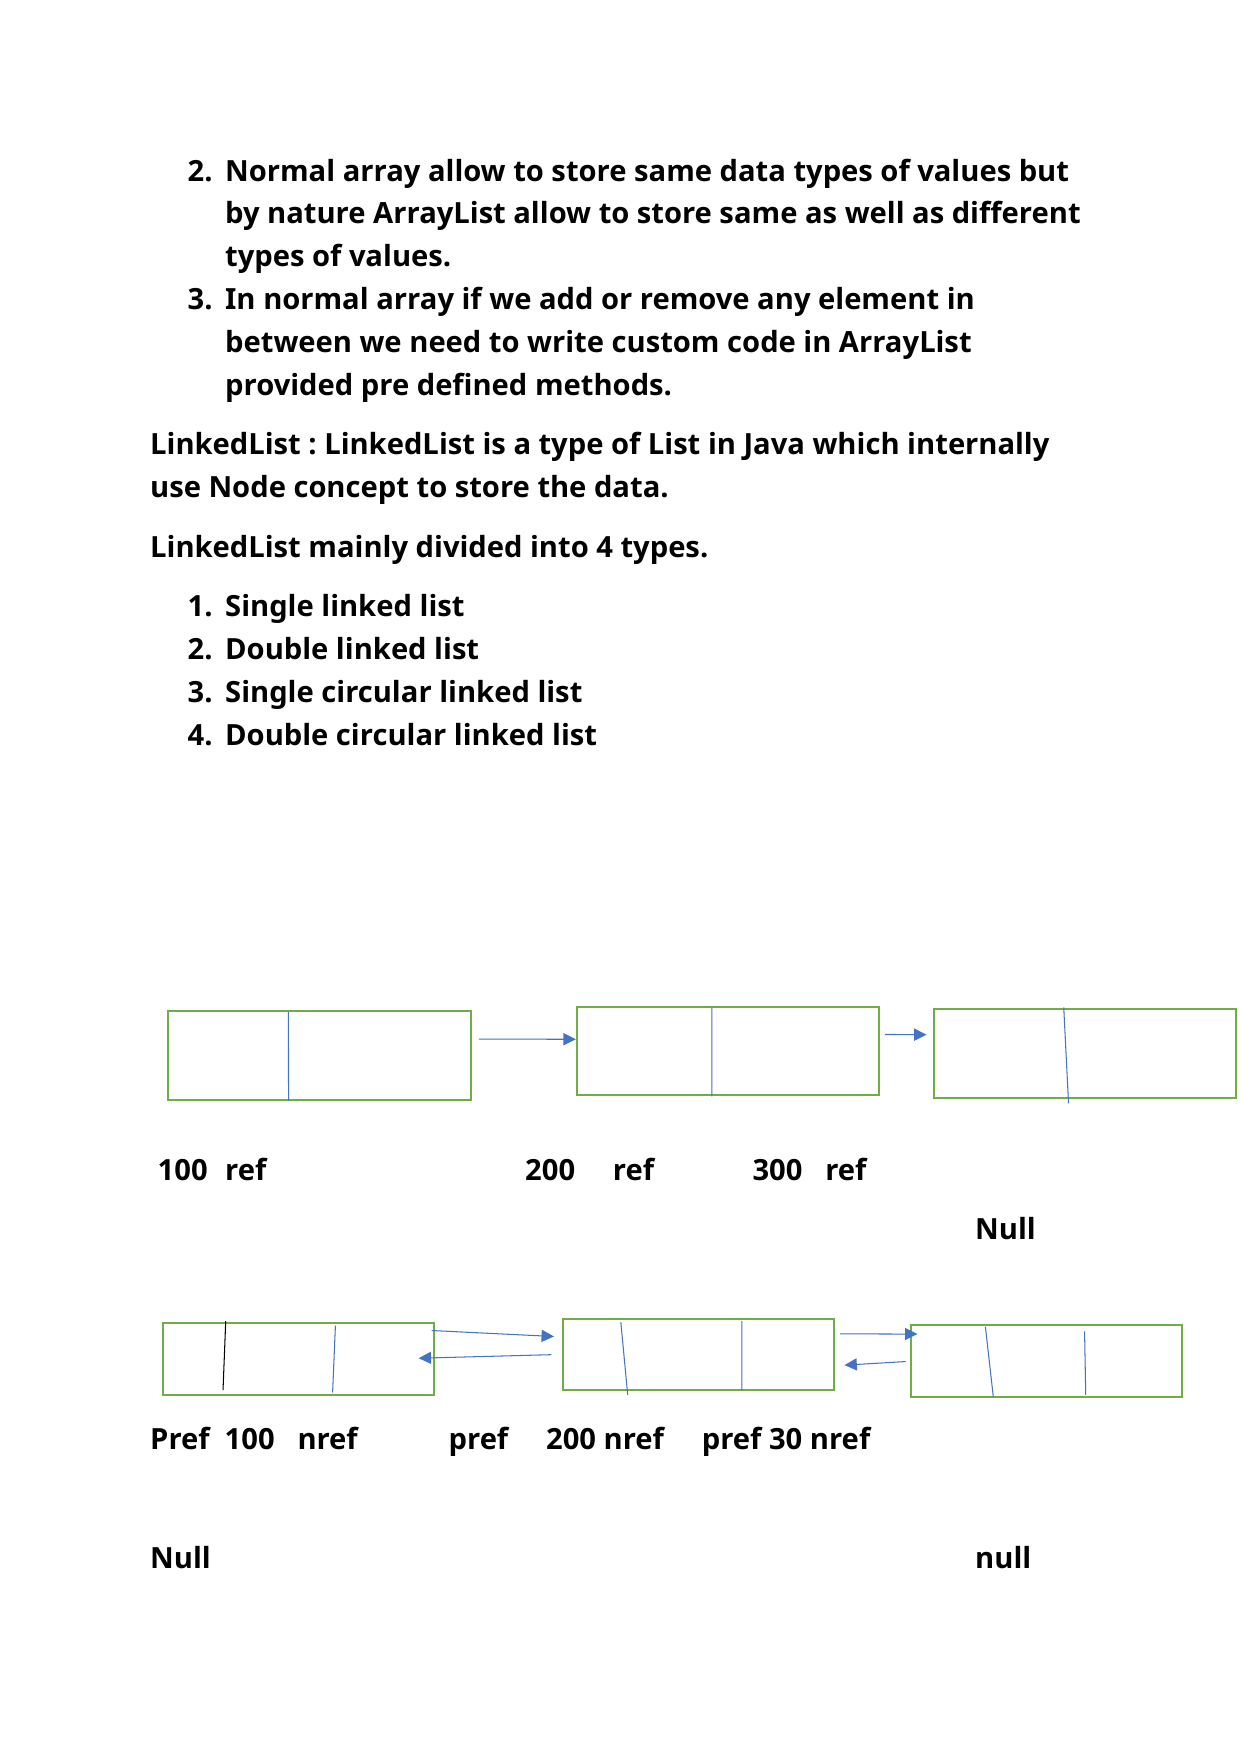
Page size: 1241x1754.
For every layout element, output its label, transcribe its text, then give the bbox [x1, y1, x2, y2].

text 100 ref 200 ref 300 ref [150, 1149, 1090, 1189]
list In normal array if we add or remove any element in between we need to write custom code in ArrayList provided pre defined methods. [187, 278, 1090, 404]
list Normal array allow to store same data types of values but by nature ArrayList allow to store same as well as different types of values. [187, 150, 1090, 275]
list Single circular linked list [187, 671, 1090, 711]
list Double circular linked list [187, 714, 1090, 753]
text Null [150, 1208, 1090, 1248]
list Single linked list [187, 585, 1090, 625]
text Pref 100 nref pref 200 nref pref 30 nref [150, 1418, 1090, 1458]
text LinkedList mainly divided into 4 types. [150, 526, 1090, 566]
text LinkedList : LinkedList is a type of List in Java which internally use Node concept to store the data. [150, 423, 1090, 506]
list Double linked list [187, 628, 1090, 668]
text Null null [150, 1537, 1090, 1577]
